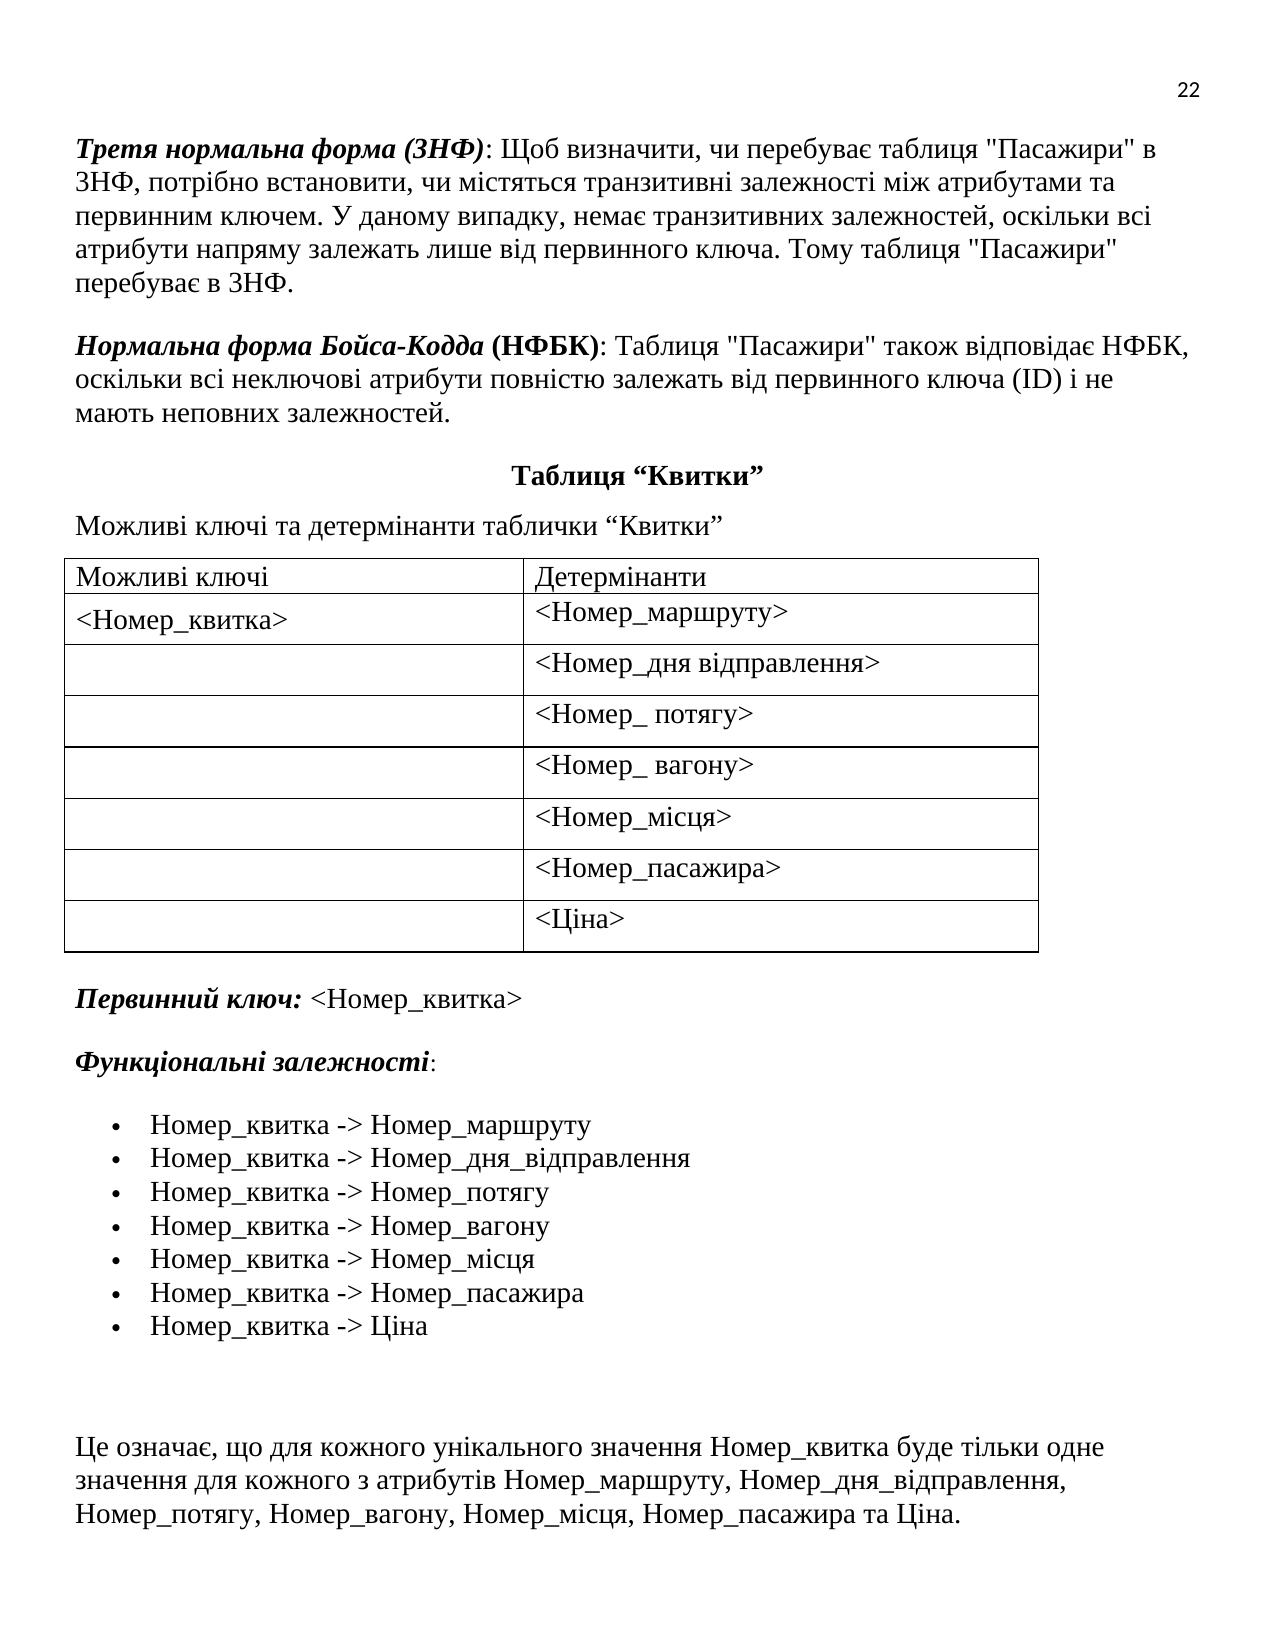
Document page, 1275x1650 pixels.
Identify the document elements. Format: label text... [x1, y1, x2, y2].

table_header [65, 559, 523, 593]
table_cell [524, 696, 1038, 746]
list Номер_квитка -> Номер_дня_відправлення [112, 1141, 1200, 1174]
text Таблиця “Квитки” [75, 458, 1200, 491]
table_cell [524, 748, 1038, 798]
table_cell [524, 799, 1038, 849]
list Номер_квитка -> Номер_маршруту [112, 1107, 1200, 1141]
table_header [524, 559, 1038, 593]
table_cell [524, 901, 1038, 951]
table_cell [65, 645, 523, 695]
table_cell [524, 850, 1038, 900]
text Це означає, що для кожного унікального значення Номер_квитка буде тільки одне значення для кожного з атрибутів Номер_маршруту, Номер_дня_відправлення, Номер_потягу, Номер_вагону, Номер_місця, Номер_пасажира та Ціна. [75, 1429, 1200, 1529]
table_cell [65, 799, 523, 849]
list Номер_квитка -> Номер_потягу [112, 1174, 1200, 1208]
list Номер_квитка -> Номер_пасажира [112, 1275, 1200, 1308]
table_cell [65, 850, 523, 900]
text Нормальна форма Бойса-Кодда (НФБК): Таблиця "Пасажири" також відповідає НФБК, оскільки всі неключові атрибути повністю залежать від первинного ключа (ID) і не мають неповних залежностей. [75, 328, 1200, 428]
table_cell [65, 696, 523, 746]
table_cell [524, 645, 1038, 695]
text Функціональні залежності: [75, 1044, 1200, 1078]
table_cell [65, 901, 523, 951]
list Номер_квитка -> Ціна [112, 1308, 1200, 1342]
text Можливі ключі та детермінанти таблички “Квитки” [75, 508, 1200, 541]
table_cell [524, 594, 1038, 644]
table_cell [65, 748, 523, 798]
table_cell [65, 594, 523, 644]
text Первинний ключ: <Номер_квитка> [75, 982, 1200, 1015]
text Третя нормальна форма (3НФ): Щоб визначити, чи перебуває таблиця "Пасажири" в 3НФ, потрібно встановити, чи містяться транзитивні залежності між атрибутами та первинним ключем. У даному випадку, немає транзитивних залежностей, оскільки всі атрибути напряму залежать лише від первинного ключа. Тому таблиця "Пасажири" перебуває в 3НФ. [75, 131, 1200, 299]
list Номер_квитка -> Номер_місця [112, 1241, 1200, 1275]
list Номер_квитка -> Номер_вагону [112, 1208, 1200, 1241]
